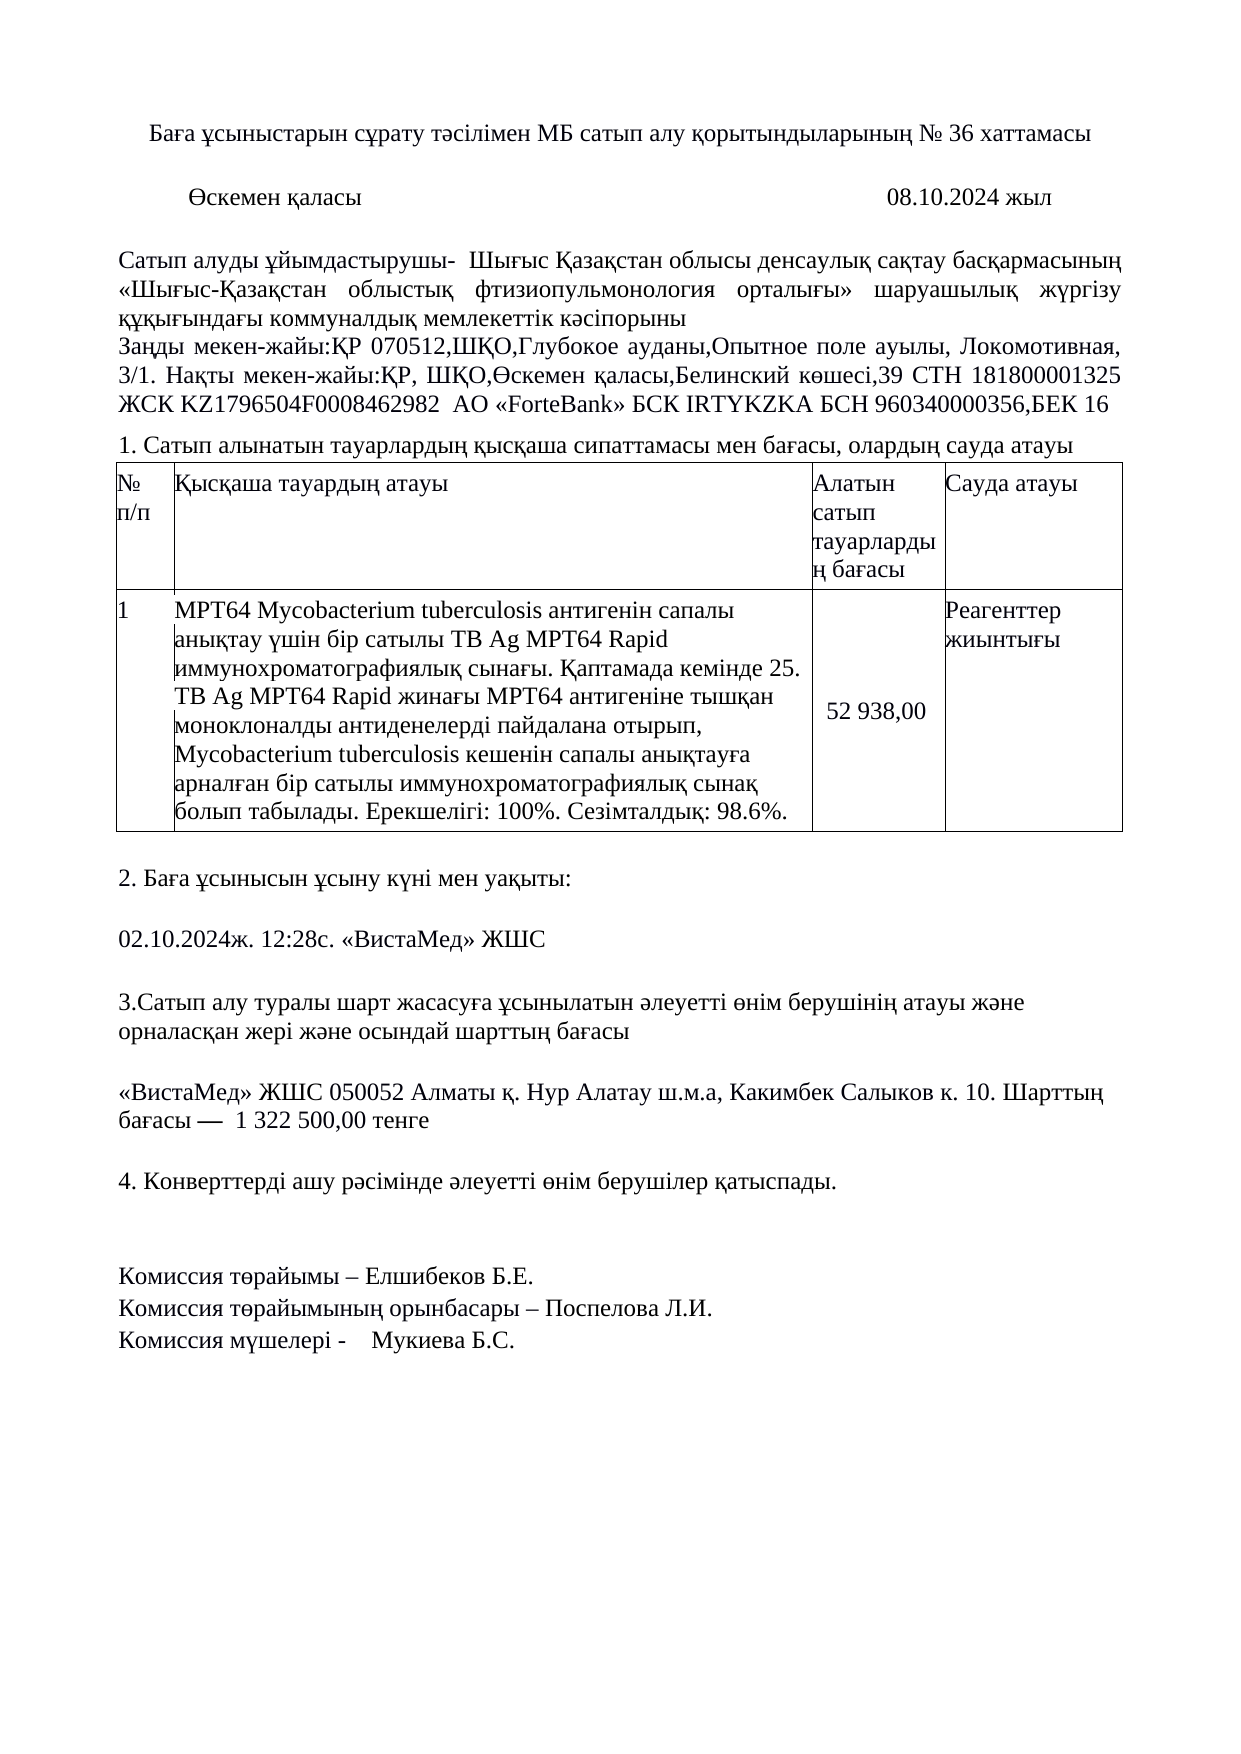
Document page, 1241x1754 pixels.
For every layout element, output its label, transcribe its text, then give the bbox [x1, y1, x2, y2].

text «ВистаМед» ЖШС 050052 Алматы қ. Нур Алатау ш.м.а, Какимбек Салыков к. 10. Шарттың бағасы — 1 322 500,00 тенге [118, 1077, 1122, 1134]
text Комиссия төрайымы – Елшибеков Б.Е. [118, 1261, 1122, 1290]
table_header Қысқаша тауардың атауы [175, 463, 812, 589]
text Заңды мекен-жайы:ҚР 070512,ШҚО,Глубокое ауданы,Опытное поле ауылы, Локомотивная, 3/1. Нақты мекен-жайы:ҚР, ШҚО,Өскемен қаласы,Белинский көшесі,39 СТН 181800001325 ЖСК KZ1796504F0008462982 АО «ForteBank» БСК IRTYKZKA БСН 960340000356,БЕК 16 [118, 331, 1122, 418]
table_header № п/п [117, 463, 174, 589]
text Комиссия мүшелері - Мукиева Б.С. [118, 1325, 1122, 1353]
table_header Сауда атауы [946, 463, 1122, 589]
table_cell 52 938,00 [813, 590, 945, 831]
text Баға ұсыныстарын сұрату тәсілімен МБ сатып алу қорытындыларының № 36 хаттамасы [118, 118, 1122, 147]
table_cell 1 [117, 590, 174, 831]
table_cell MPT64 Mycobacterium tuberculosis антигенін сапалы анықтау үшін бір сатылы TB Ag MPT64 Rapid иммунохроматографиялық сынағы. Қаптамада кемінде 25. TB Ag MPT64 Rapid жинағы MPT64 антигеніне тышқан моноклоналды антиденелерді пайдалана отырып, Mycobacterium tuberculosis кешенін сапалы анықтауға арналған бір сатылы иммунохроматографиялық сынақ болып табылады. Ерекшелігі: 100%. Сезімталдық: 98.6%. [175, 590, 812, 831]
text Комиссия төрайымының орынбасары – Поспелова Л.И. [118, 1293, 1122, 1322]
text 02.10.2024ж. 12:28с. «ВистаМед» ЖШС [118, 924, 1122, 952]
text Сатып алуды ұйымдастырушы- Шығыс Қазақстан облысы денсаулық сақтау басқармасының «Шығыс-Қазақстан облыстық фтизиопульмонология орталығы» шаруашылық жүргізу құқығындағы коммуналдық мемлекеттік кәсіпорыны [118, 245, 1122, 331]
table_header Алатын сатып тауарлардың бағасы [813, 463, 945, 589]
text Өскемен қаласы 08.10.2024 жыл [118, 182, 1122, 210]
text 3.Сатып алу туралы шарт жасасуға ұсынылатын әлеуетті өнім берушінің атауы және орналасқан жері және осындай шарттың бағасы [118, 987, 1122, 1045]
text 2. Баға ұсынысын ұсыну күні мен уақыты: [118, 863, 1122, 892]
table_cell Реагенттер жиынтығы [946, 590, 1122, 831]
text 4. Конверттерді ашу рәсімінде әлеуетті өнім берушілер қатыспады. [118, 1166, 1122, 1194]
text 1. Сатып алынатын тауарлардың қысқаша сипаттамасы мен бағасы, олардың сауда атауы [118, 430, 1122, 459]
